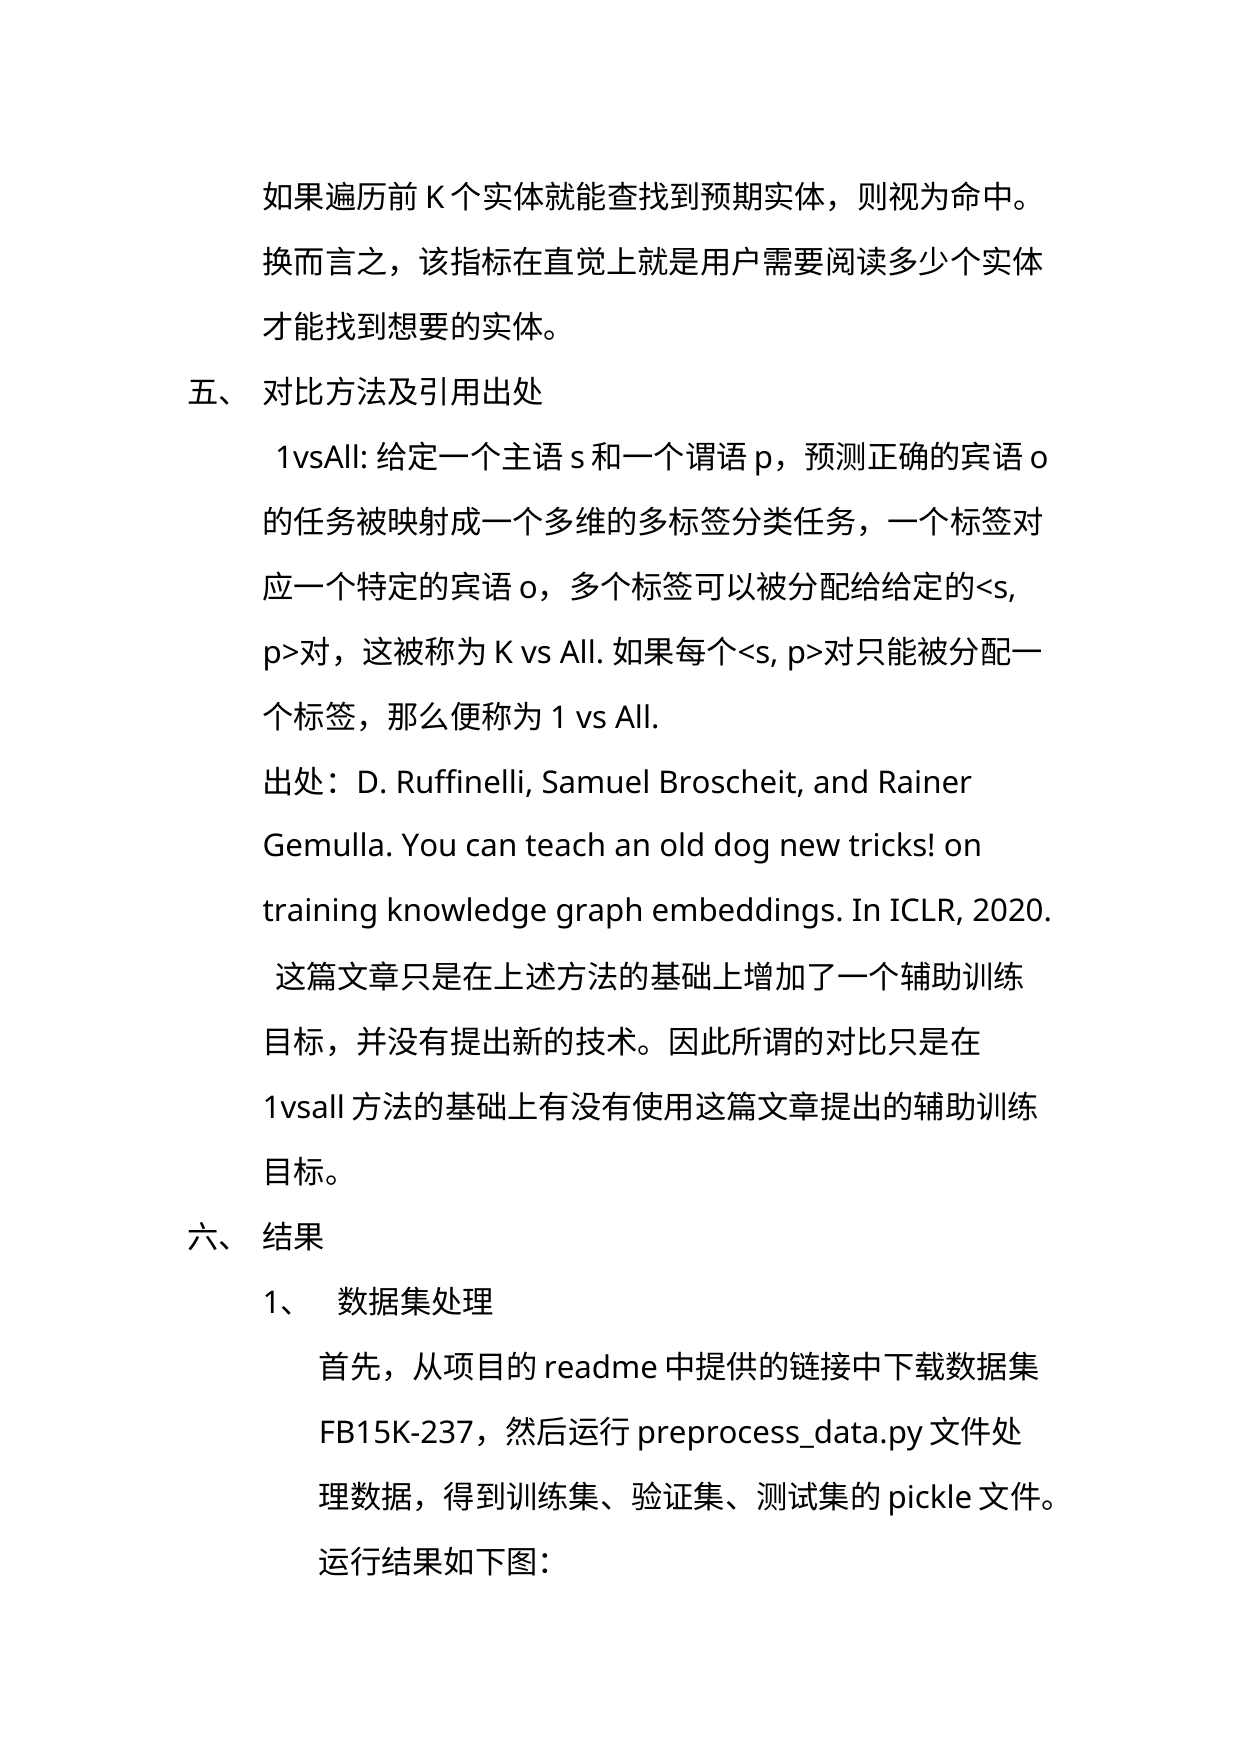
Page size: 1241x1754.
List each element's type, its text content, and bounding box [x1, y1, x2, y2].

list 结果 [187, 1202, 1053, 1267]
list 对比方法及引用出处 [187, 357, 1053, 422]
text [262, 162, 1053, 357]
text 运行结果如下图： [319, 1527, 1053, 1592]
text 这篇文章只是在上述方法的基础上增加了一个辅助训练目标，并没有提出新的技术。因此所谓的对比只是在1vsall方法的基础上有没有使用这篇文章提出的辅助训练目标。 [262, 942, 1053, 1202]
text 1vsAll: 给定一个主语s和一个谓语p，预测正确的宾语o的任务被映射成一个多维的多标签分类任务，一个标签对应一个特定的宾语o，多个标签可以被分配给给定的<s, p>对，这被称为K vs All. 如果每个<s, p>对只能被分配一个标签，那么便称为1 vs All. [262, 422, 1053, 747]
text 首先，从项目的readme中提供的链接中下载数据集FB15K-237，然后运行preprocess_data.py文件处理数据，得到训练集、验证集、测试集的pickle文件。 [319, 1332, 1053, 1527]
text 出处：D. Ruffinelli, Samuel Broscheit, and Rainer Gemulla. You can teach an old dog new tricks! on training knowledge graph embeddings. In ICLR, 2020. [262, 747, 1053, 942]
list 数据集处理 [262, 1267, 1053, 1332]
